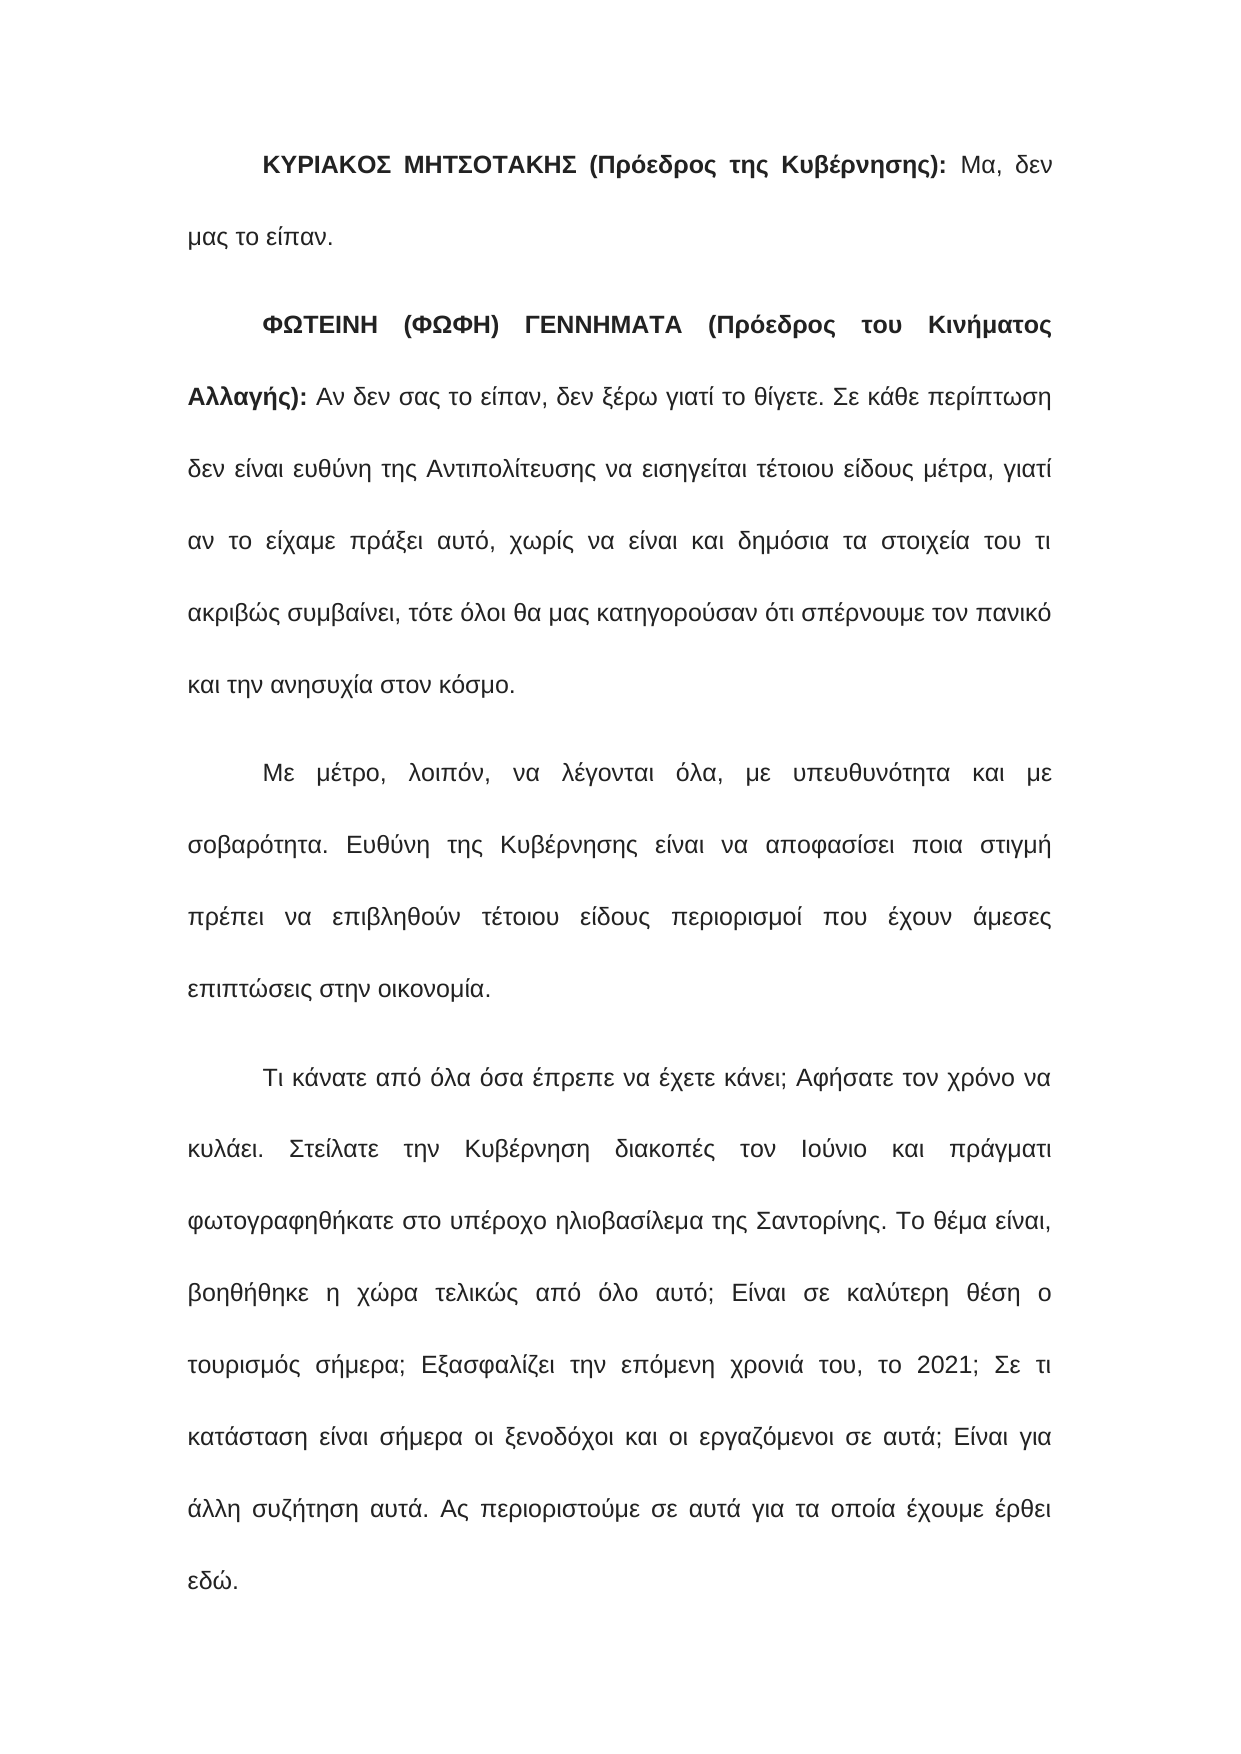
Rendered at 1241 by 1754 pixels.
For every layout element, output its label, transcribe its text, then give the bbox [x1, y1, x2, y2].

text ΚΥΡΙΑΚΟΣ ΜΗΤΣΟΤΑΚΗΣ (Πρόεδρος της Κυβέρνησης): Μα, δεν μας το είπαν. [187, 150, 1053, 251]
text Με μέτρο, λοιπόν, να λέγονται όλα, με υπευθυνότητα και με σοβαρότητα. Ευθύνη της Κυβέρνησης είναι να αποφασίσει ποια στιγμή πρέπει να επιβληθούν τέτοιου είδους περιορισμοί που έχουν άμεσες επιπτώσεις στην οικονομία. [187, 758, 1053, 1003]
text Τι κάνατε από όλα όσα έπρεπε να έχετε κάνει; Αφήσατε τον χρόνο να κυλάει. Στείλατε την Κυβέρνηση διακοπές τον Ιούνιο και πράγματι φωτογραφηθήκατε στο υπέροχο ηλιοβασίλεμα της Σαντορίνης. Το θέμα είναι, βοηθήθηκε η χώρα τελικώς από όλο αυτό; Είναι σε καλύτερη θέση ο τουρισμός σήμερα; Εξασφαλίζει την επόμενη χρονιά του, το 2021; Σε τι κατάσταση είναι σήμερα οι ξενοδόχοι και οι εργαζόμενοι σε αυτά; Είναι για άλλη συζήτηση αυτά. Ας περιοριστούμε σε αυτά για τα οποία έχουμε έρθει εδώ. [187, 1062, 1053, 1360]
text ΦΩΤΕΙΝΗ (ΦΩΦΗ) ΓΕΝΝΗΜΑΤΑ (Πρόεδρος του Κινήματος Αλλαγής): Αν δεν σας το είπαν, δεν ξέρω γιατί το θίγετε. Σε κάθε περίπτωση δεν είναι ευθύνη της Αντιπολίτευσης να εισηγείται τέτοιου είδους μέτρα, γιατί αν το είχαμε πράξει αυτό, χωρίς να είναι και δημόσια τα στοιχεία του τι ακριβώς συμβαίνει, τότε όλοι θα μας κατηγορούσαν ότι σπέρνουμε τον πανικό και την ανησυχία στον κόσμο. [187, 310, 1053, 698]
text Τι κάνατε από όλα όσα έπρεπε να έχετε κάνει; Αφήσατε τον χρόνο να κυλάει. Στείλατε την Κυβέρνηση διακοπές τον Ιούνιο και πράγματι φωτογραφηθήκατε στο υπέροχο ηλιοβασίλεμα της Σαντορίνης. Το θέμα είναι, βοηθήθηκε η χώρα τελικώς από όλο αυτό; Είναι σε καλύτερη θέση ο τουρισμός σήμερα; Εξασφαλίζει την επόμενη χρονιά του, το 2021; Σε τι κατάσταση είναι σήμερα οι ξενοδόχοι και οι εργαζόμενοι σε αυτά; Είναι για άλλη συζήτηση αυτά. Ας περιοριστούμε σε αυτά για τα οποία έχουμε έρθει εδώ. [187, 1362, 1053, 1594]
